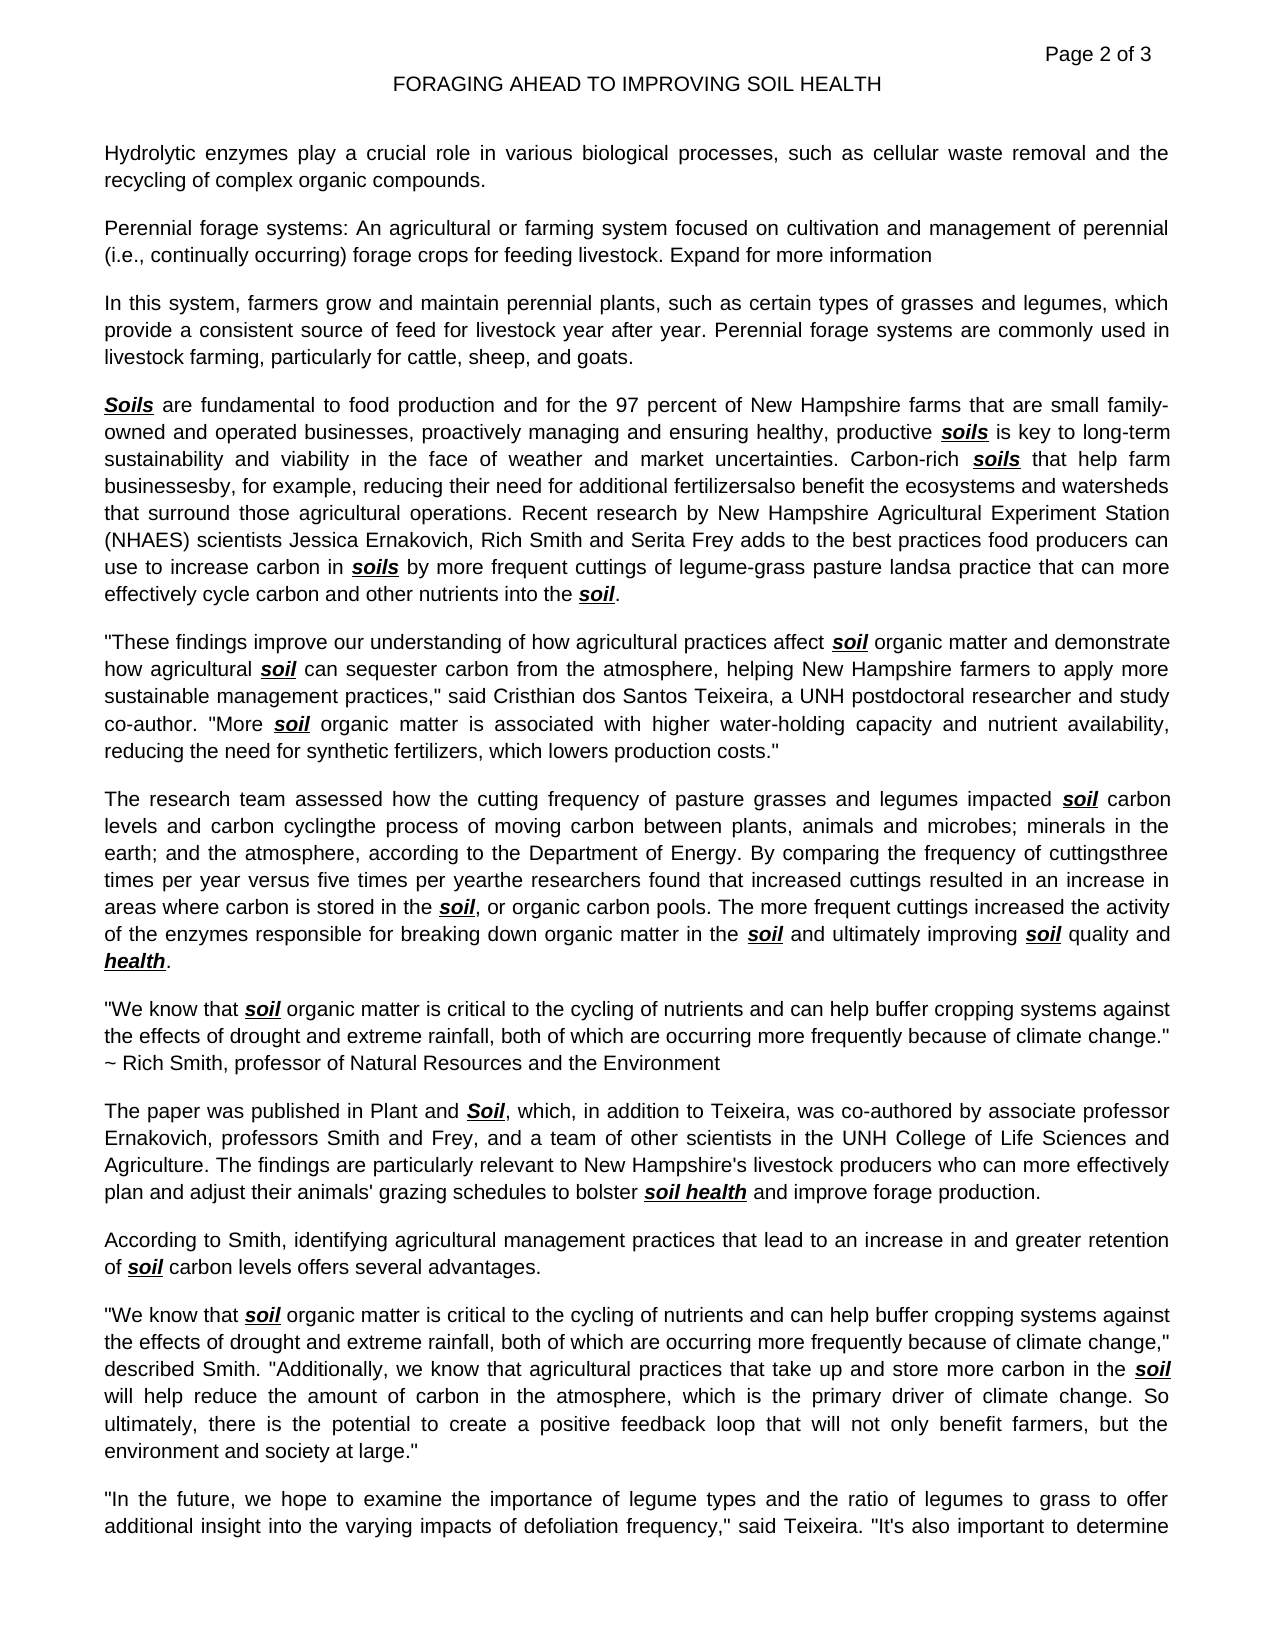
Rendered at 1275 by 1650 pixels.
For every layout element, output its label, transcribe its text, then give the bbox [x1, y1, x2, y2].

text In this system, farmers grow and maintain perennial plants, such as certain types of grasses and legumes, which provide a consistent source of feed for livestock year after year. Perennial forage systems are commonly used in livestock farming, particularly for cattle, sheep, and goats. [104, 287, 1171, 369]
text "We know that soil organic matter is critical to the cycling of nutrients and can help buffer cropping systems against the effects of drought and extreme rainfall, both of which are occurring more frequently because of climate change," described Smith. "Additionally, we know that agricultural practices that take up and store more carbon in the soil will help reduce the amount of carbon in the atmosphere, which is the primary driver of climate change. So ultimately, there is the potential to create a positive feedback loop that will not only benefit farmers, but the environment and society at large." [104, 1300, 1171, 1462]
text The paper was published in Plant and Soil, which, in addition to Teixeira, was co-authored by associate professor Ernakovich, professors Smith and Frey, and a team of other scientists in the UNH College of Life Sciences and Agriculture. The findings are particularly relevant to New Hampshire's livestock producers who can more effectively plan and adjust their animals' grazing schedules to bolster soil health and improve forage production. [104, 1096, 1171, 1204]
text According to Smith, identifying agricultural management practices that lead to an increase in and greater retention of soil carbon levels offers several advantages. [104, 1225, 1171, 1279]
text Perennial forage systems: An agricultural or farming system focused on cultivation and management of perennial (i.e., continually occurring) forage crops for feeding livestock. Expand for more information [104, 212, 1171, 267]
text "We know that soil organic matter is critical to the cycling of nutrients and can help buffer cropping systems against the effects of drought and extreme rainfall, both of which are occurring more frequently because of climate change." ~ Rich Smith, professor of Natural Resources and the Environment [104, 994, 1171, 1075]
text Soils are fundamental to food production and for the 97 percent of New Hampshire farms that are small family-owned and operated businesses, proactively managing and ensuring healthy, productive soils is key to long-term sustainability and viability in the face of weather and market uncertainties. Carbon-rich soils that help farm businessesby, for example, reducing their need for additional fertilizersalso benefit the ecosystems and watersheds that surround those agricultural operations. Recent research by New Hampshire Agricultural Experiment Station (NHAES) scientists Jessica Ernakovich, Rich Smith and Serita Frey adds to the best practices food producers can use to increase carbon in soils by more frequent cuttings of legume-grass pasture landsa practice that can more effectively cycle carbon and other nutrients into the soil. [104, 389, 1171, 606]
text Hydrolytic enzymes play a crucial role in various biological processes, such as cellular waste removal and the recycling of complex organic compounds. [104, 137, 1171, 192]
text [104, 1483, 1171, 1537]
text The research team assessed how the cutting frequency of pasture grasses and legumes impacted soil carbon levels and carbon cyclingthe process of moving carbon between plants, animals and microbes; minerals in the earth; and the atmosphere, according to the Department of Energy. By comparing the frequency of cuttingsthree times per year versus five times per yearthe researchers found that increased cuttings resulted in an increase in areas where carbon is stored in the soil, or organic carbon pools. The more frequent cuttings increased the activity of the enzymes responsible for breaking down organic matter in the soil and ultimately improving soil quality and health. [104, 783, 1171, 973]
text "These findings improve our understanding of how agricultural practices affect soil organic matter and demonstrate how agricultural soil can sequester carbon from the atmosphere, helping New Hampshire farmers to apply more sustainable management practices," said Cristhian dos Santos Teixeira, a UNH postdoctoral researcher and study co-author. "More soil organic matter is associated with higher water-holding capacity and nutrient availability, reducing the need for synthetic fertilizers, which lowers production costs." [104, 627, 1171, 762]
